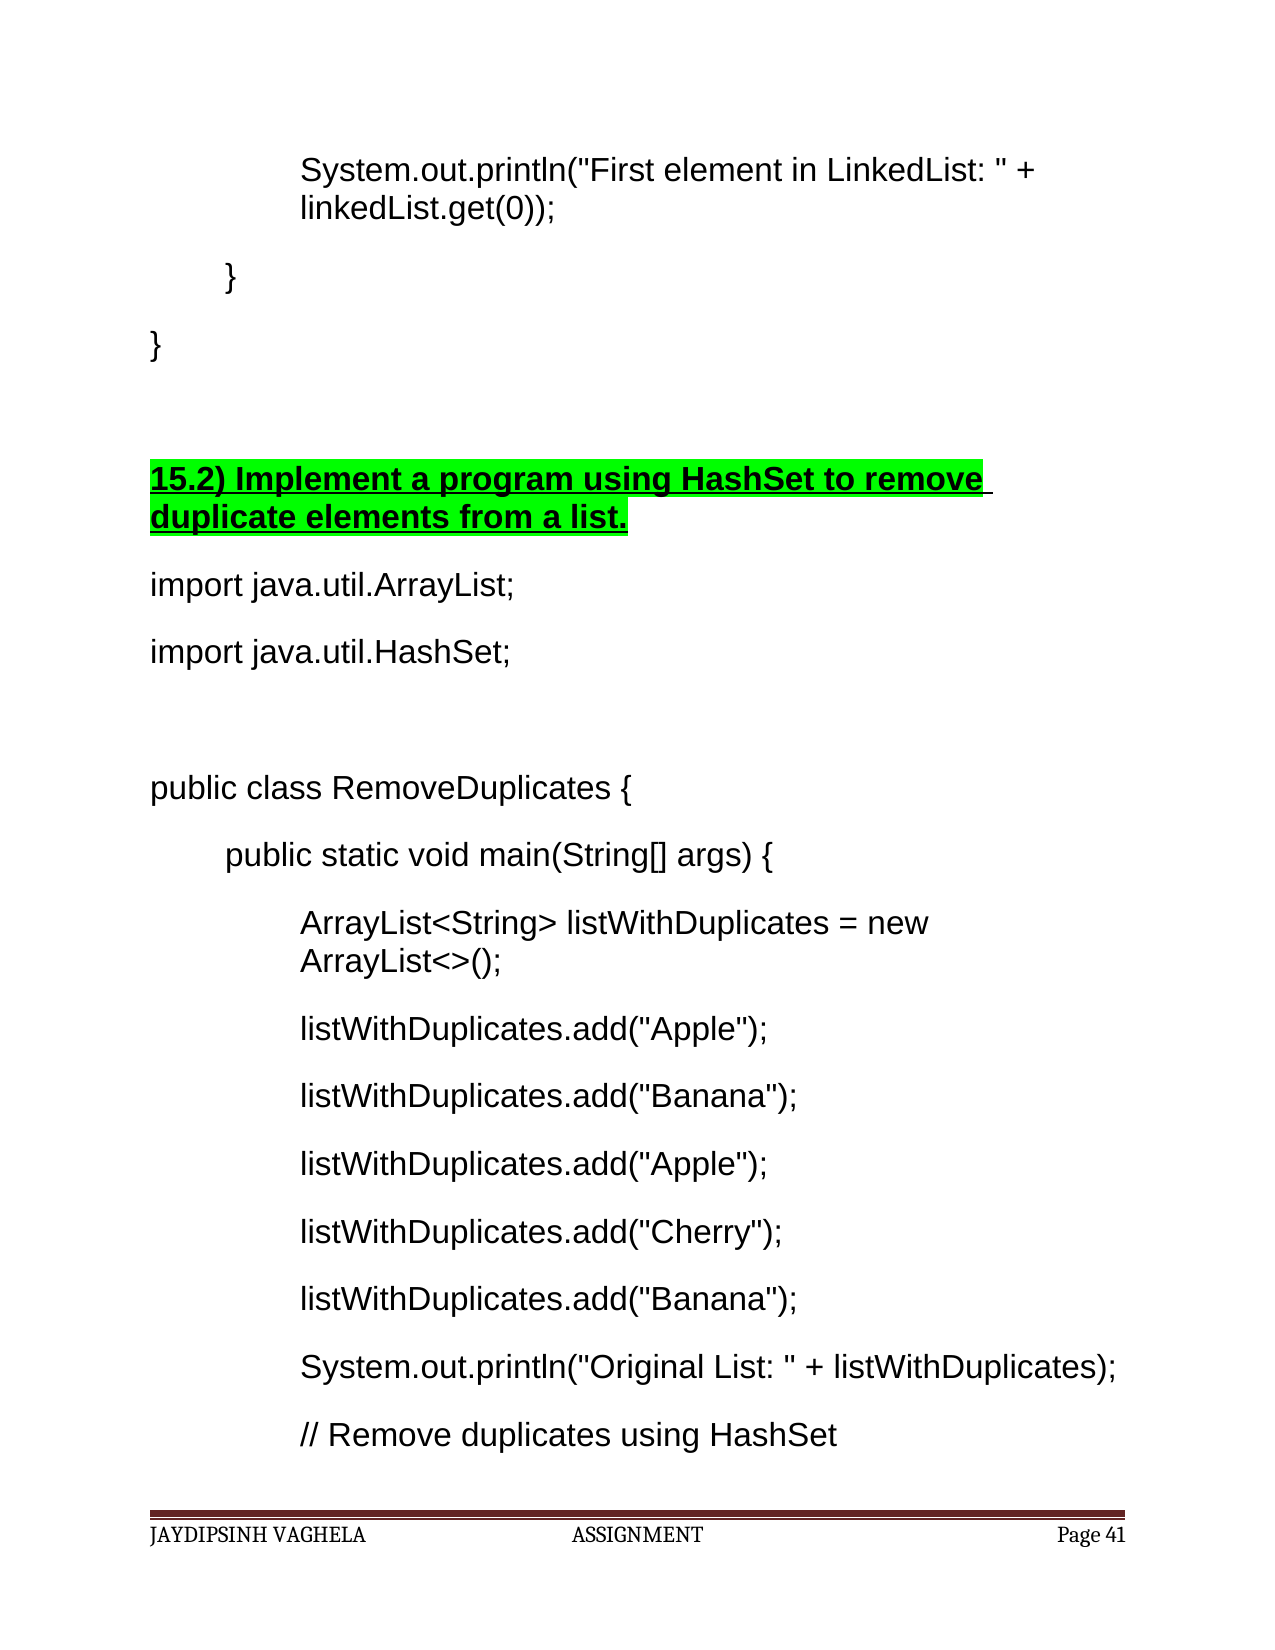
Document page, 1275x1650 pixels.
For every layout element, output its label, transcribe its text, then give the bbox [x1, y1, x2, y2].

text import java.util.ArrayList; [150, 565, 1125, 603]
text 15.2) Implement a program using HashSet to remove duplicate elements from a list. [628, 459, 1125, 536]
text System.out.println("Original List: " + listWithDuplicates); [150, 1347, 1125, 1385]
text } [150, 324, 1125, 362]
text public static void main(String[] args) { [150, 835, 1125, 874]
text listWithDuplicates.add("Apple"); [150, 1144, 1125, 1183]
text listWithDuplicates.add("Cherry"); [150, 1212, 1125, 1250]
text listWithDuplicates.add("Banana"); [150, 1279, 1125, 1318]
text listWithDuplicates.add("Banana"); [150, 1077, 1125, 1115]
text listWithDuplicates.add("Apple"); [150, 1009, 1125, 1047]
text System.out.println("First element in LinkedList: " + linkedList.get(0)); [300, 150, 1125, 227]
text public class RemoveDuplicates { [150, 768, 1125, 806]
text // Remove duplicates using HashSet [150, 1414, 1125, 1453]
text import java.util.HashSet; [150, 632, 1125, 671]
text } [150, 256, 1125, 294]
text ArrayList<String> listWithDuplicates = new ArrayList<>(); [300, 903, 1125, 980]
